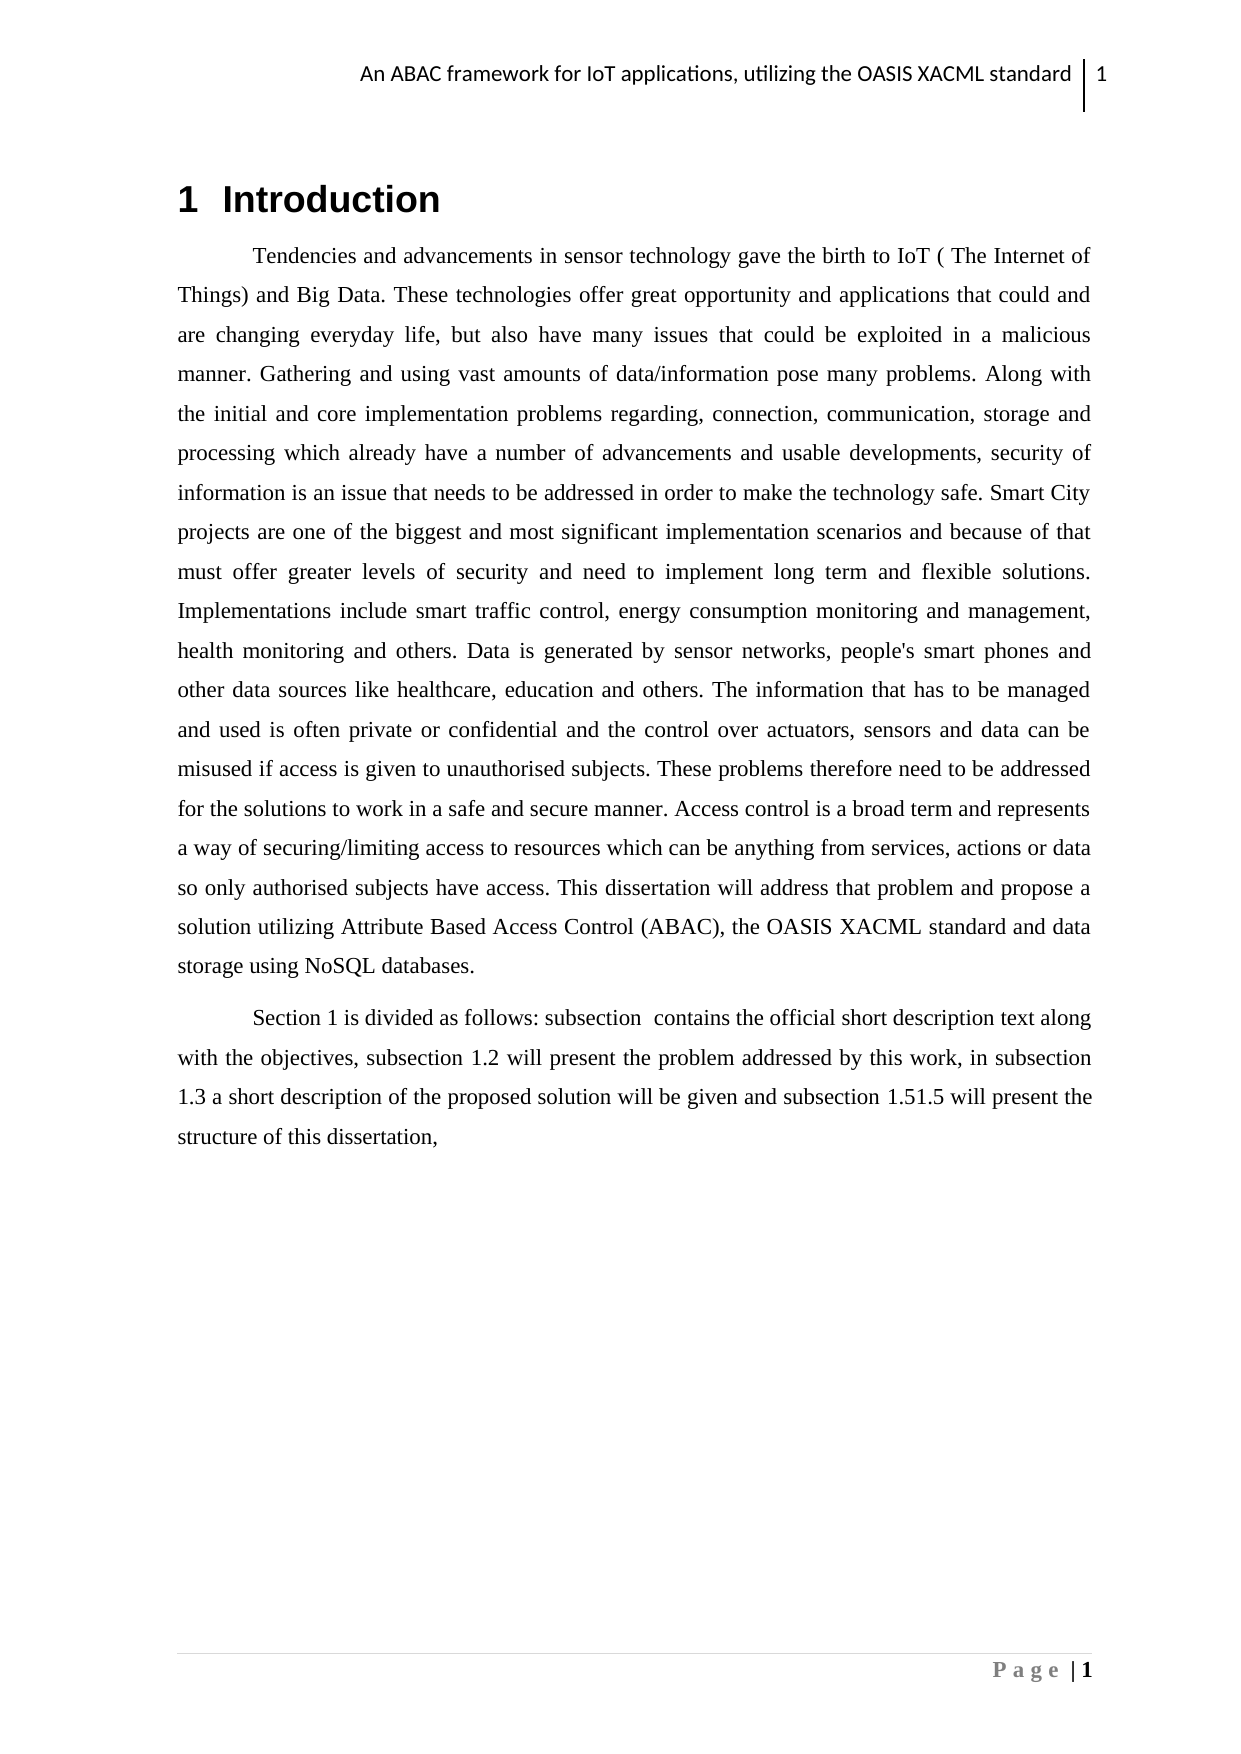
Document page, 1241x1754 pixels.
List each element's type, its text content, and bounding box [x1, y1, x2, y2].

subtitle Introduction [177, 177, 1092, 220]
text Section 1 is divided as follows: subsection 1.1 contains the official short description text along with the objectives, subsection 1.2 will present the problem addressed by this work, in subsection 1.3 a short description of the proposed solution will be given and subsection 1.4 will present the structure of this dissertation, [177, 1004, 1092, 1149]
text Tendencies and advancements in sensor technology gave the birth to IoT ( The Internet of Things) and Big Data. These technologies offer great opportunity and applications that could and are changing everyday life, but also have many issues that could be exploited in a malicious manner. Gathering and using vast amounts of data/information pose many problems. Along with the initial and core implementation problems regarding, connection, communication, storage and processing which already have a number of advancements and usable developments, security of information is an issue that needs to be addressed in order to make the technology safe. Smart City projects are one of the biggest and most significant implementation scenarios and because of that must offer greater levels of security and need to implement long term and flexible solutions. Implementations include smart traffic control, energy consumption monitoring and management, health monitoring and others. Data is generated by sensor networks, people's smart phones and other data sources like healthcare, education and others. The information that has to be managed and used is often private or confidential and the control over actuators, sensors and data can be misused if access is given to unauthorised subjects. These problems therefore need to be addressed for the solutions to work in a safe and secure manner. Access control is a broad term and represents a way of securing/limiting access to resources which can be anything from services, actions or data so only authorised subjects have access. This dissertation will address that problem and propose a solution utilizing Attribute Based Access Control (ABAC), the OASIS XACML standard and data storage using NoSQL databases. [177, 242, 1092, 979]
